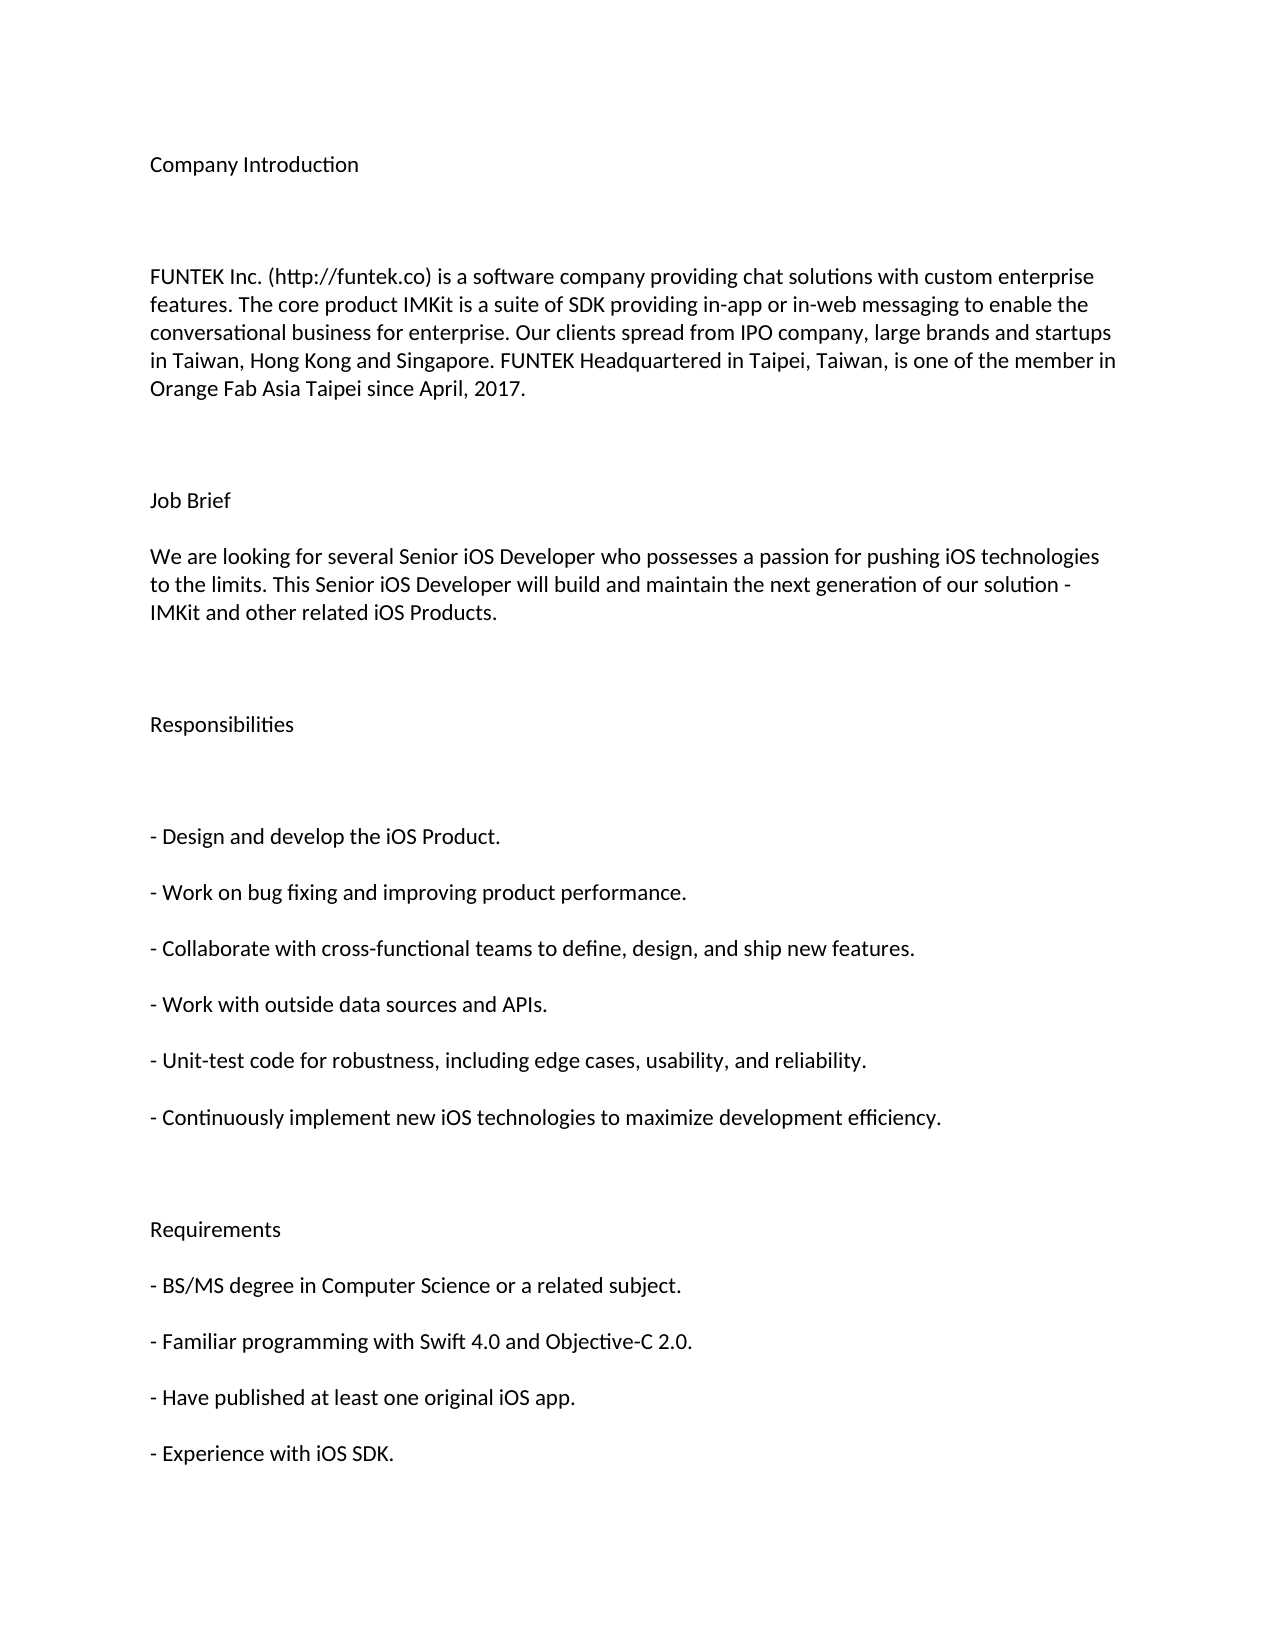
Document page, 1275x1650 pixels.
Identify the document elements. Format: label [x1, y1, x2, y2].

text [150, 150, 1125, 1495]
